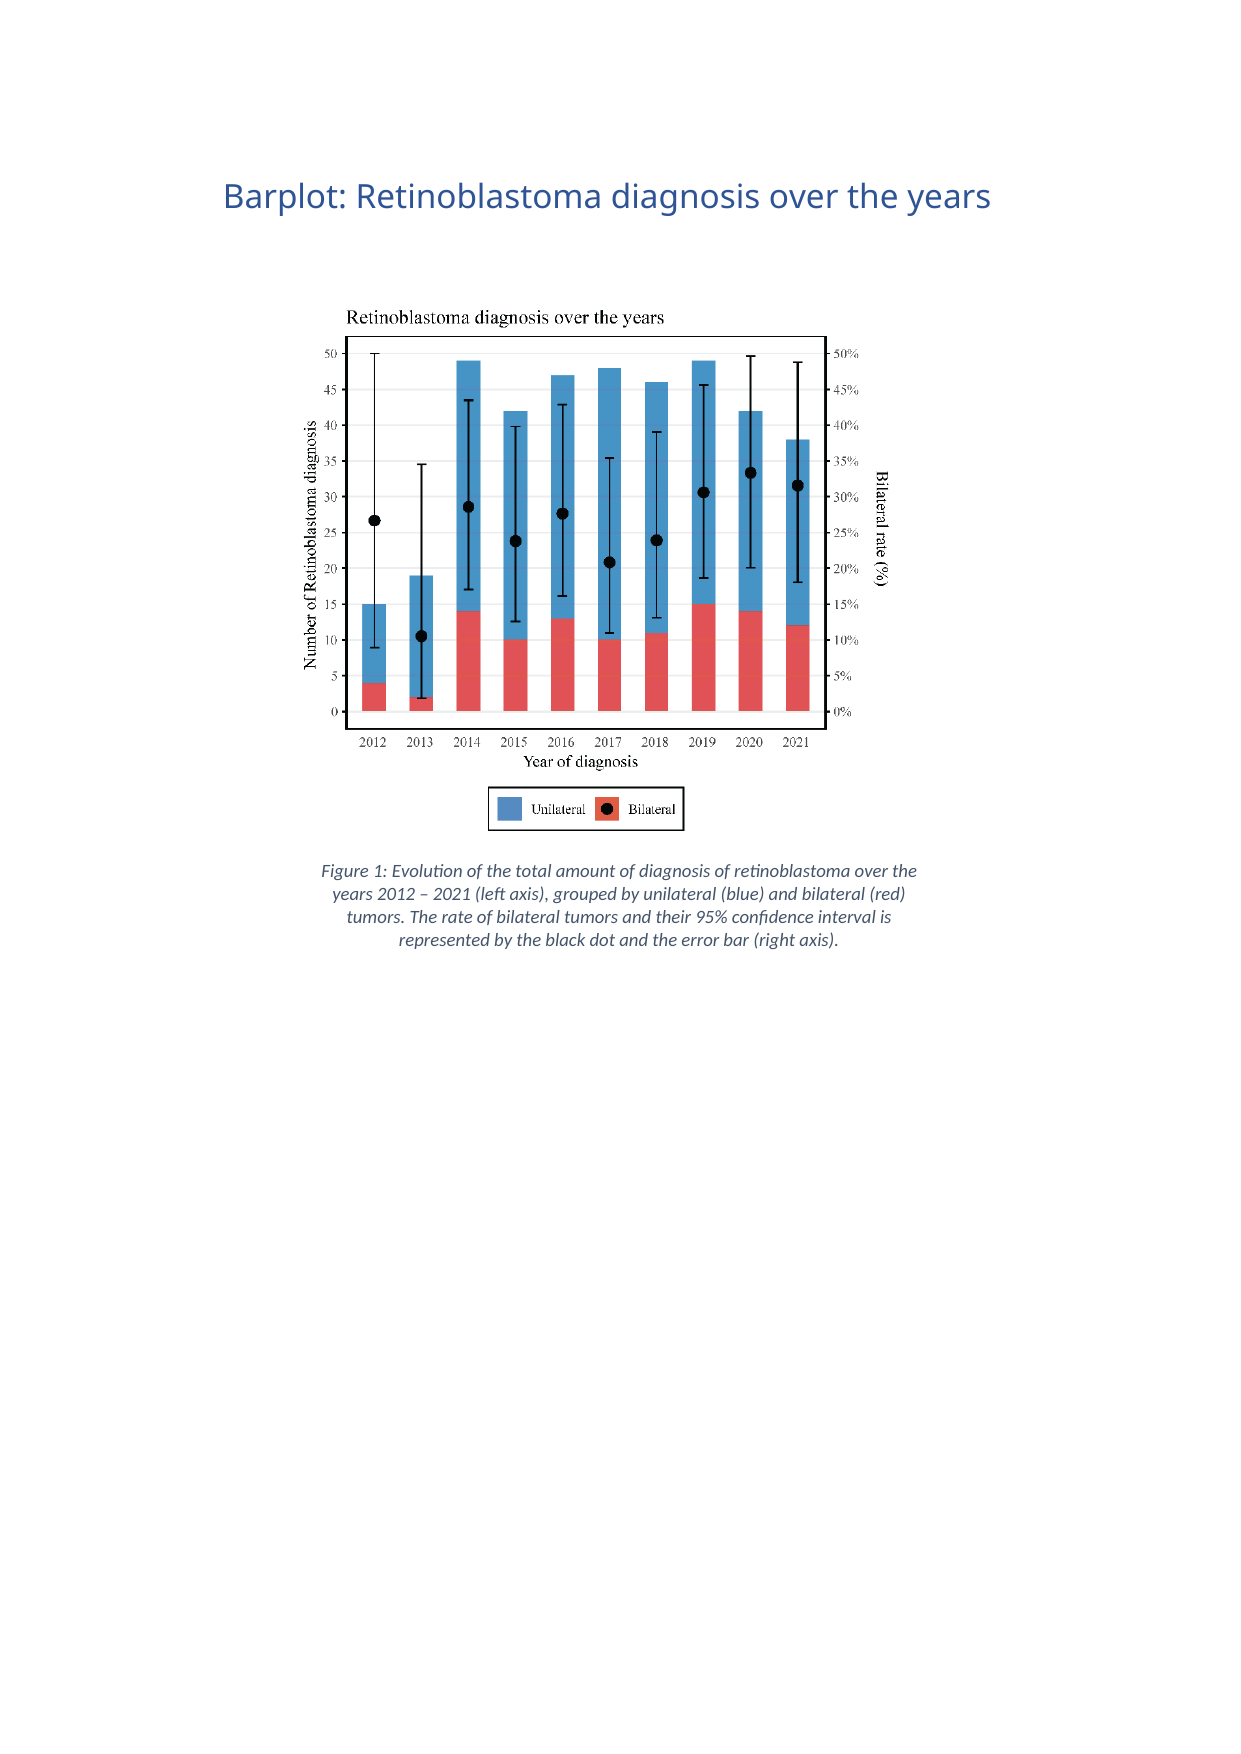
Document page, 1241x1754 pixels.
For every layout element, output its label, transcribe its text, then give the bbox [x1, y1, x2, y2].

picture [295, 302, 893, 834]
subtitle Barplot: Retinoblastoma diagnosis over the years [223, 173, 1093, 218]
